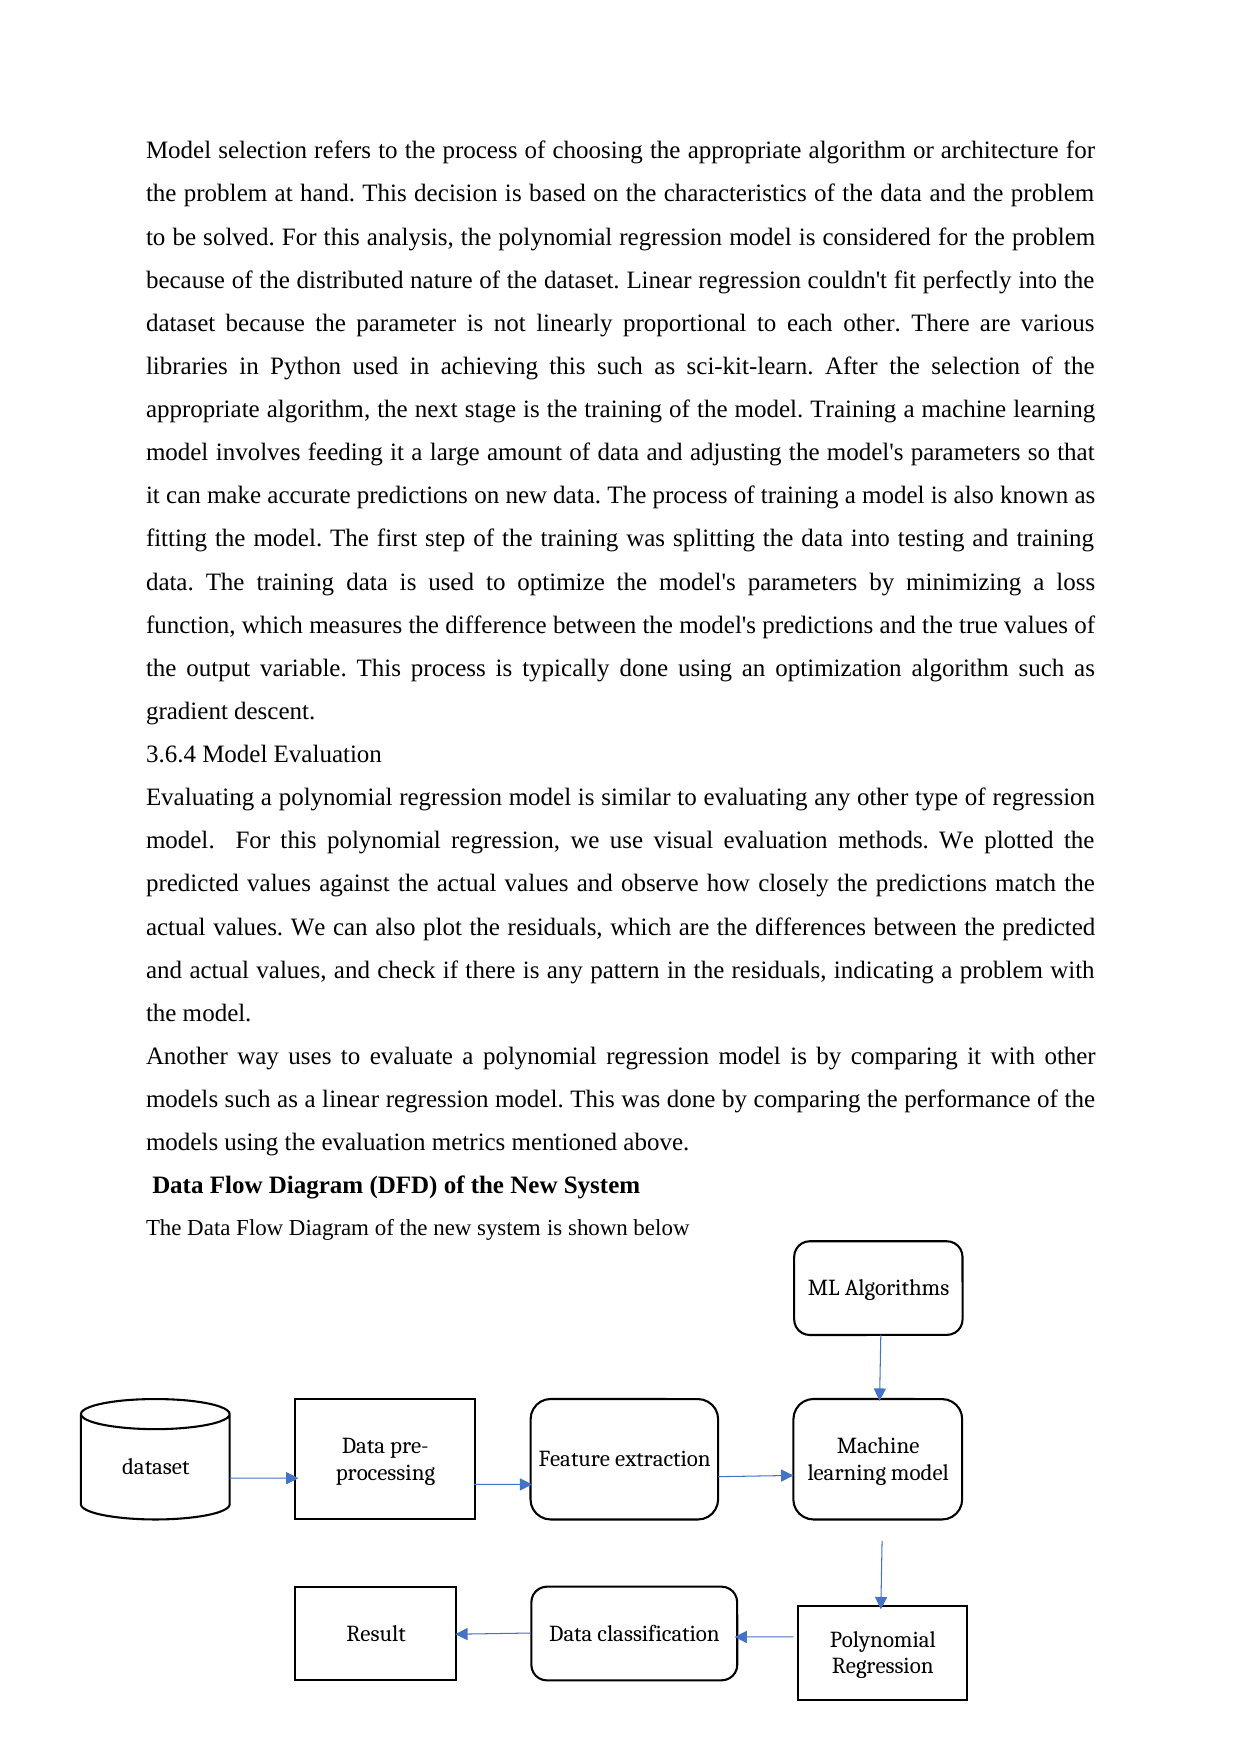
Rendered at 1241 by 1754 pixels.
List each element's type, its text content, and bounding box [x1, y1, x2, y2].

list 3.6.4 Model Evaluation [146, 739, 1096, 768]
list Data Flow Diagram (DFD) of the New System [146, 1170, 1096, 1199]
list The Data Flow Diagram of the new system is shown below [146, 1213, 1096, 1240]
list Another way uses to evaluate a polynomial regression model is by comparing it with other models such as a linear regression model. This was done by comparing the performance of the models using the evaluation metrics mentioned above. [146, 1041, 1096, 1156]
list Evaluating a polynomial regression model is similar to evaluating any other type of regression model. For this polynomial regression, we use visual evaluation methods. We plotted the predicted values against the actual values and observe how closely the predictions match the actual values. We can also plot the residuals, which are the differences between the predicted and actual values, and check if there is any pattern in the residuals, indicating a problem with the model. [146, 782, 1096, 1027]
list Model selection refers to the process of choosing the appropriate algorithm or architecture for the problem at hand. This decision is based on the characteristics of the data and the problem to be solved. For this analysis, the polynomial regression model is considered for the problem because of the distributed nature of the dataset. Linear regression couldn't fit perfectly into the dataset because the parameter is not linearly proportional to each other. There are various libraries in Python used in achieving this such as sci-kit-learn. After the selection of the appropriate algorithm, the next stage is the training of the model. Training a machine learning model involves feeding it a large amount of data and adjusting the model's parameters so that it can make accurate predictions on new data. The process of training a model is also known as fitting the model. The first step of the training was splitting the data into testing and training data. The training data is used to optimize the model's parameters by minimizing a loss function, which measures the difference between the model's predictions and the true values of the output variable. This process is typically done using an optimization algorithm such as gradient descent. [146, 135, 1096, 725]
